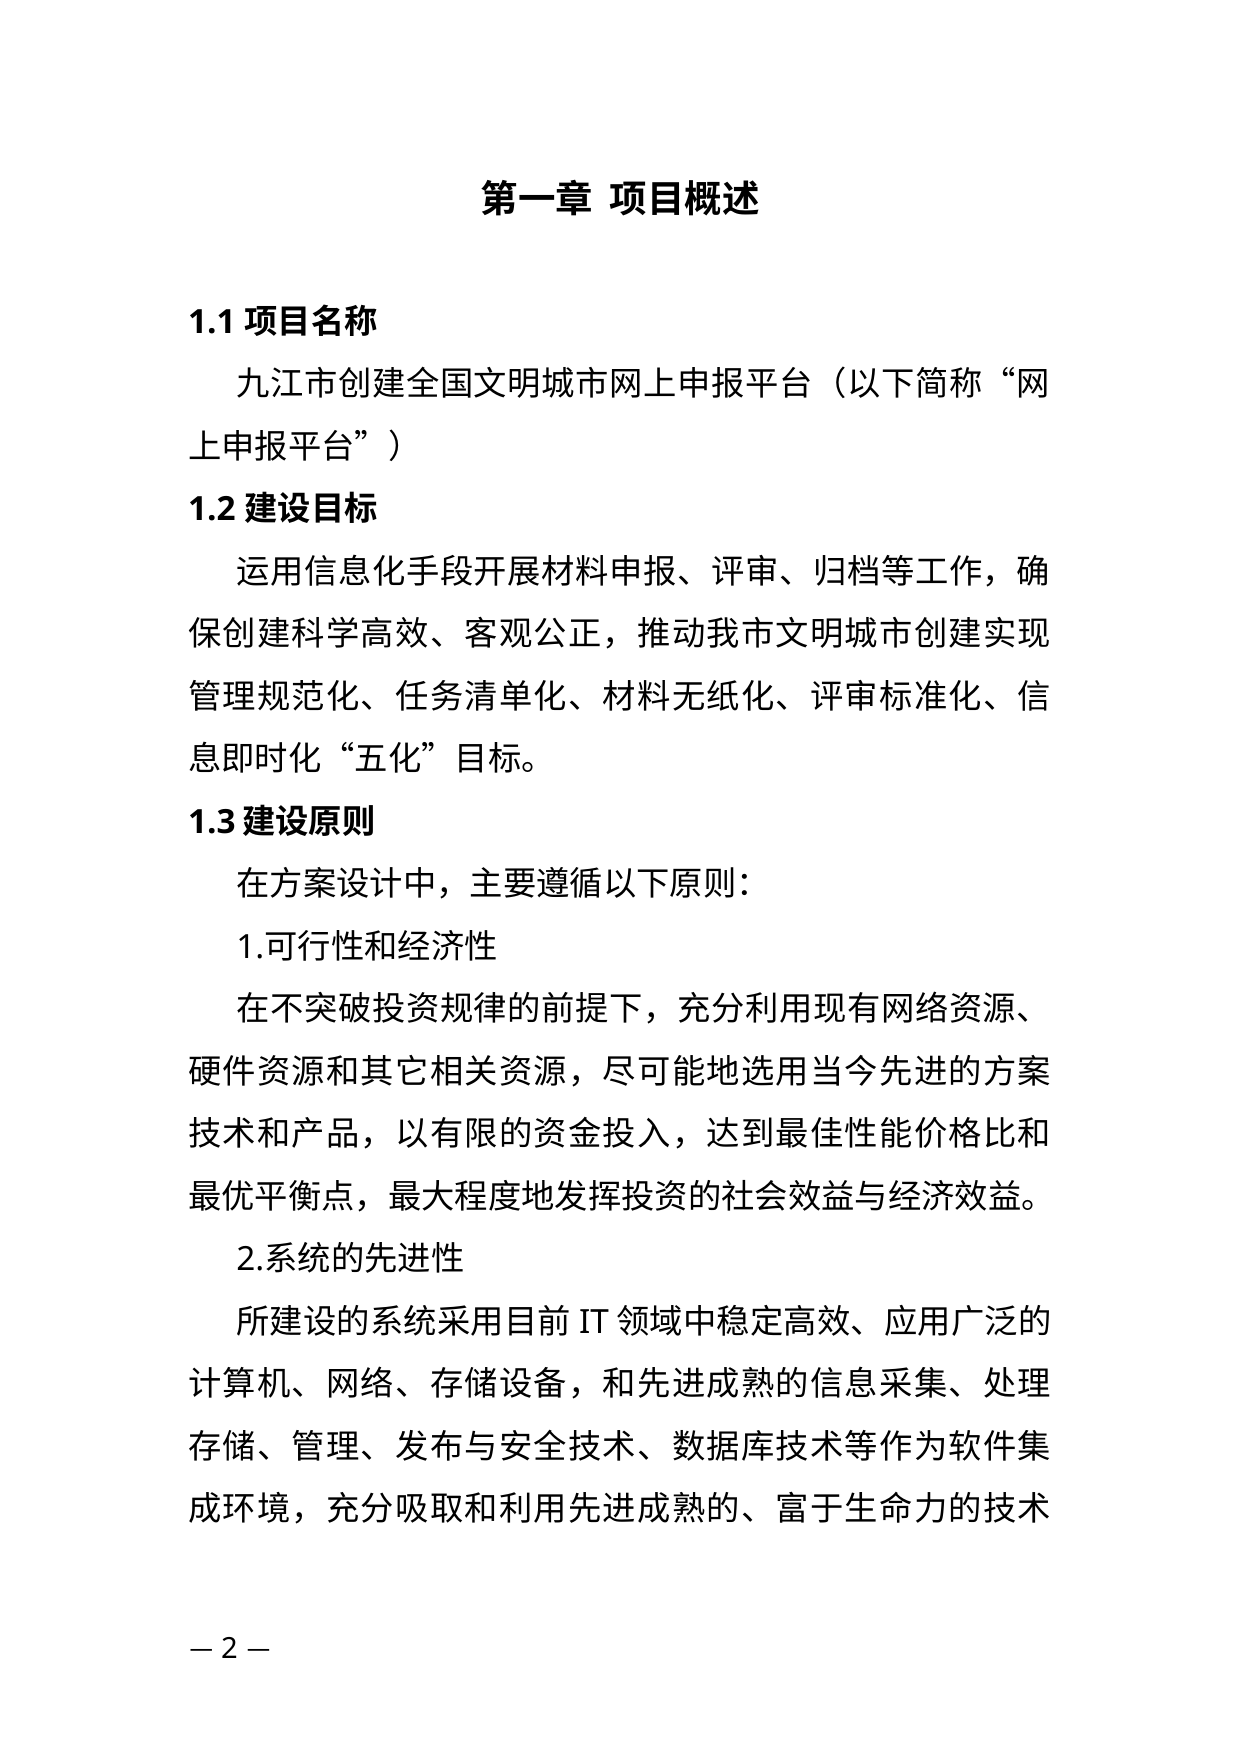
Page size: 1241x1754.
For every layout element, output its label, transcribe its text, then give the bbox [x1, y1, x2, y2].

subtitle 1.3建设原则 [188, 783, 1052, 846]
text 第一章 项目概述 [188, 162, 1052, 229]
text 1.可行性和经济性 [188, 908, 1052, 971]
text 1.1 项目名称 [188, 283, 1052, 346]
text 九江市创建全国文明城市网上申报平台（以下简称“网上申报平台”） [188, 346, 1052, 471]
text 1.2 建设目标 [188, 471, 1052, 533]
text 在不突破投资规律的前提下，充分利用现有网络资源、硬件资源和其它相关资源，尽可能地选用当今先进的方案、技术和产品，以有限的资金投入，达到最佳性能价格比和最优平衡点，最大程度地发挥投资的社会效益与经济效益。 [188, 971, 1052, 1221]
text 2.系统的先进性 [188, 1221, 1052, 1283]
text 在方案设计中，主要遵循以下原则： [188, 846, 1052, 908]
text 运用信息化手段开展材料申报、评审、归档等工作，确保创建科学高效、客观公正，推动我市文明城市创建实现管理规范化、任务清单化、材料无纸化、评审标准化、信息即时化“五化”目标。 [188, 533, 1052, 783]
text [188, 1283, 1052, 1533]
